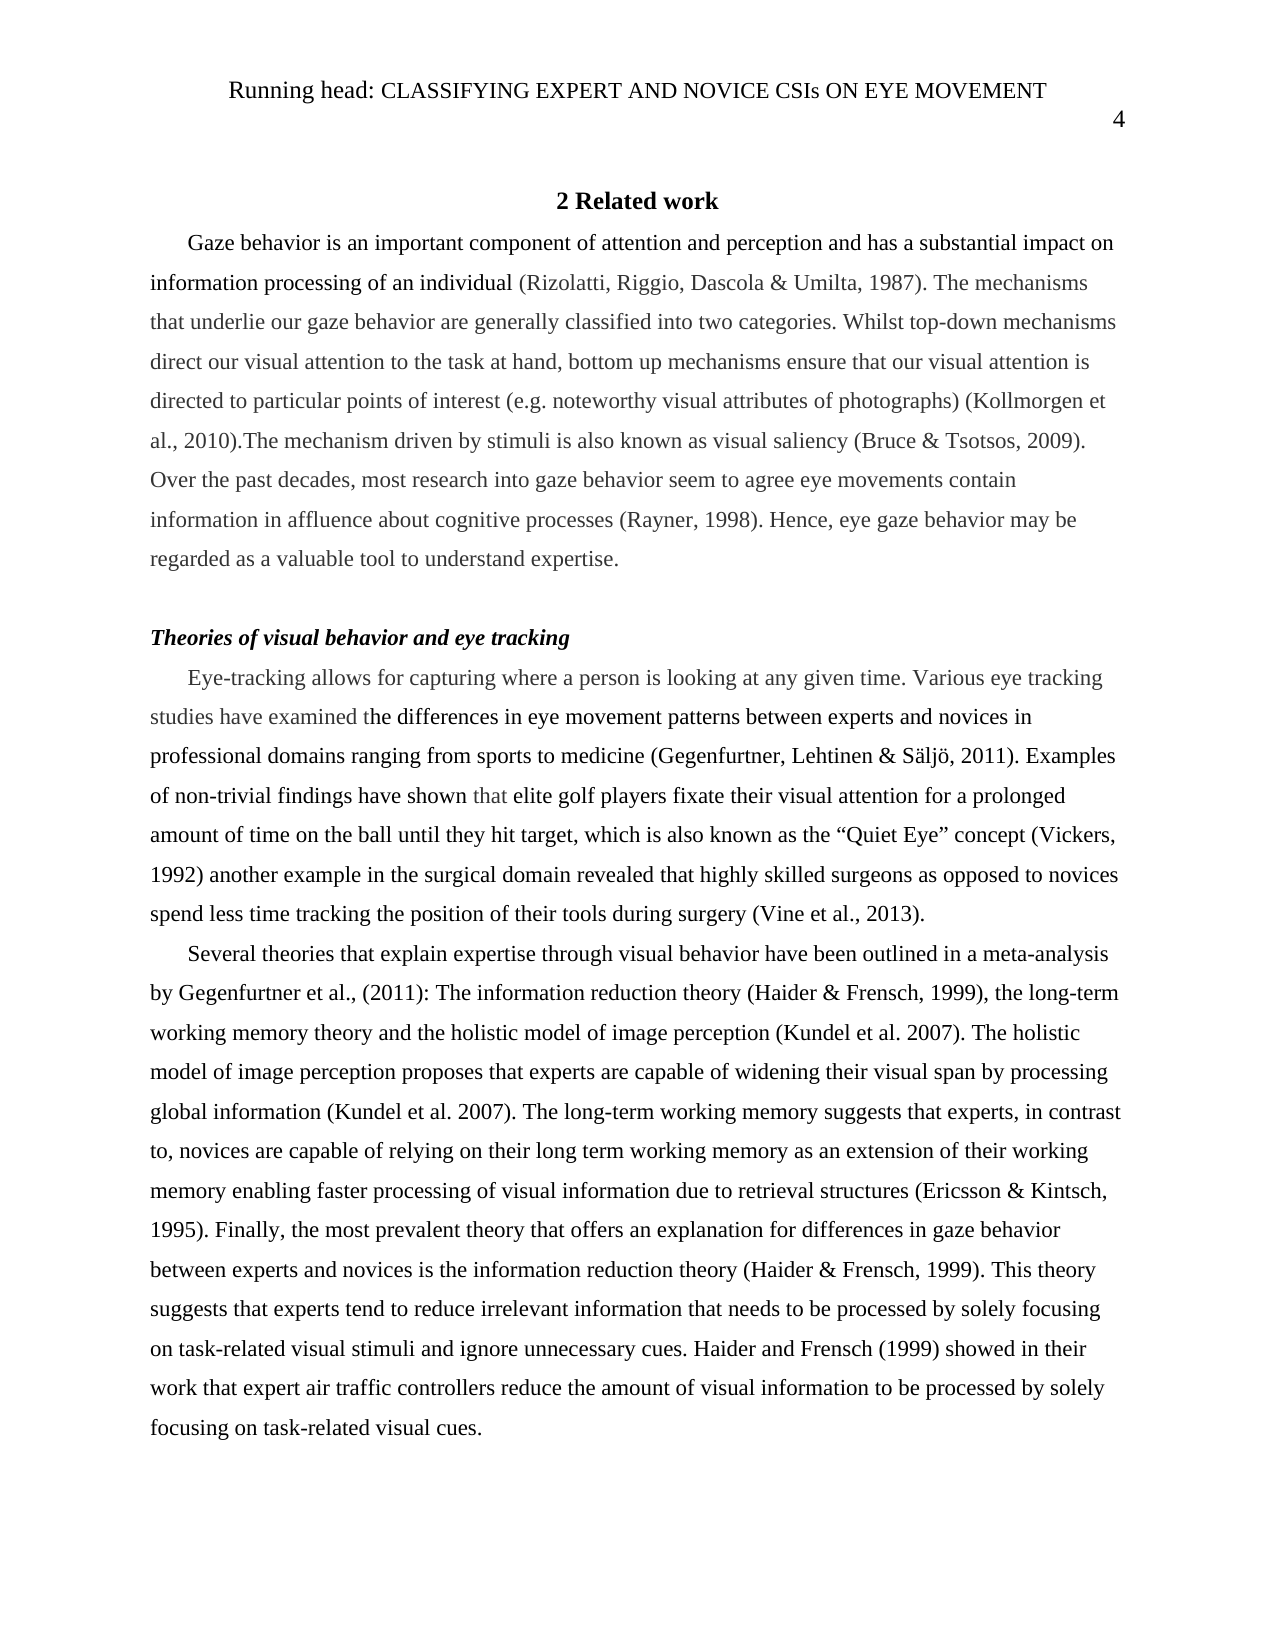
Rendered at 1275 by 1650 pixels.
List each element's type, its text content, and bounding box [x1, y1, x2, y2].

text Gaze behavior is an important component of attention and perception and has a substantial impact on information processing of an individual (Rizolatti, Riggio, Dascola & Umilta, 1987). The mechanisms that underlie our gaze behavior are generally classified into two categories. Whilst top-down mechanisms direct our visual attention to the task at hand, bottom up mechanisms ensure that our visual attention is directed to particular points of interest (e.g. noteworthy visual attributes of photographs) (Kollmorgen et al., 2010).The mechanism driven by stimuli is also known as visual saliency (Bruce & Tsotsos, 2009). Over the past decades, most research into gaze behavior seem to agree eye movements contain information in affluence about cognitive processes (Rayner, 1998). Hence, eye gaze behavior may be regarded as a valuable tool to understand expertise. [150, 229, 1125, 572]
text Theories of visual behavior and eye tracking [150, 624, 1125, 651]
subtitle 2 Related work [150, 186, 1125, 215]
text Several theories that explain expertise through visual behavior have been outlined in a meta-analysis by Gegenfurtner et al., (2011): The information reduction theory (Haider & Frensch, 1999), the long-term working memory theory and the holistic model of image perception (Kundel et al. 2007). The holistic model of image perception proposes that experts are capable of widening their visual span by processing global information (Kundel et al. 2007). The long-term working memory suggests that experts, in contrast to, novices are capable of relying on their long term working memory as an extension of their working memory enabling faster processing of visual information due to retrieval structures (Ericsson & Kintsch, 1995). Finally, the most prevalent theory that offers an explanation for differences in gaze behavior between experts and novices is the information reduction theory (Haider & Frensch, 1999). This theory suggests that experts tend to reduce irrelevant information that needs to be processed by solely focusing on task-related visual stimuli and ignore unnecessary cues. Haider and Frensch (1999) showed in their work that expert air traffic controllers reduce the amount of visual information to be processed by solely focusing on task-related visual cues. [150, 940, 1125, 1440]
text Eye-tracking allows for capturing where a person is looking at any given time. Various eye tracking studies have examined the differences in eye movement patterns between experts and novices in professional domains ranging from sports to medicine (Gegenfurtner, Lehtinen & Säljö, 2011). Examples of non-trivial findings have shown that elite golf players fixate their visual attention for a prolonged amount of time on the ball until they hit target, which is also known as the “Quiet Eye” concept (Vickers, 1992) another example in the surgical domain revealed that highly skilled surgeons as opposed to novices spend less time tracking the position of their tools during surgery (Vine et al., 2013). [150, 664, 1125, 927]
